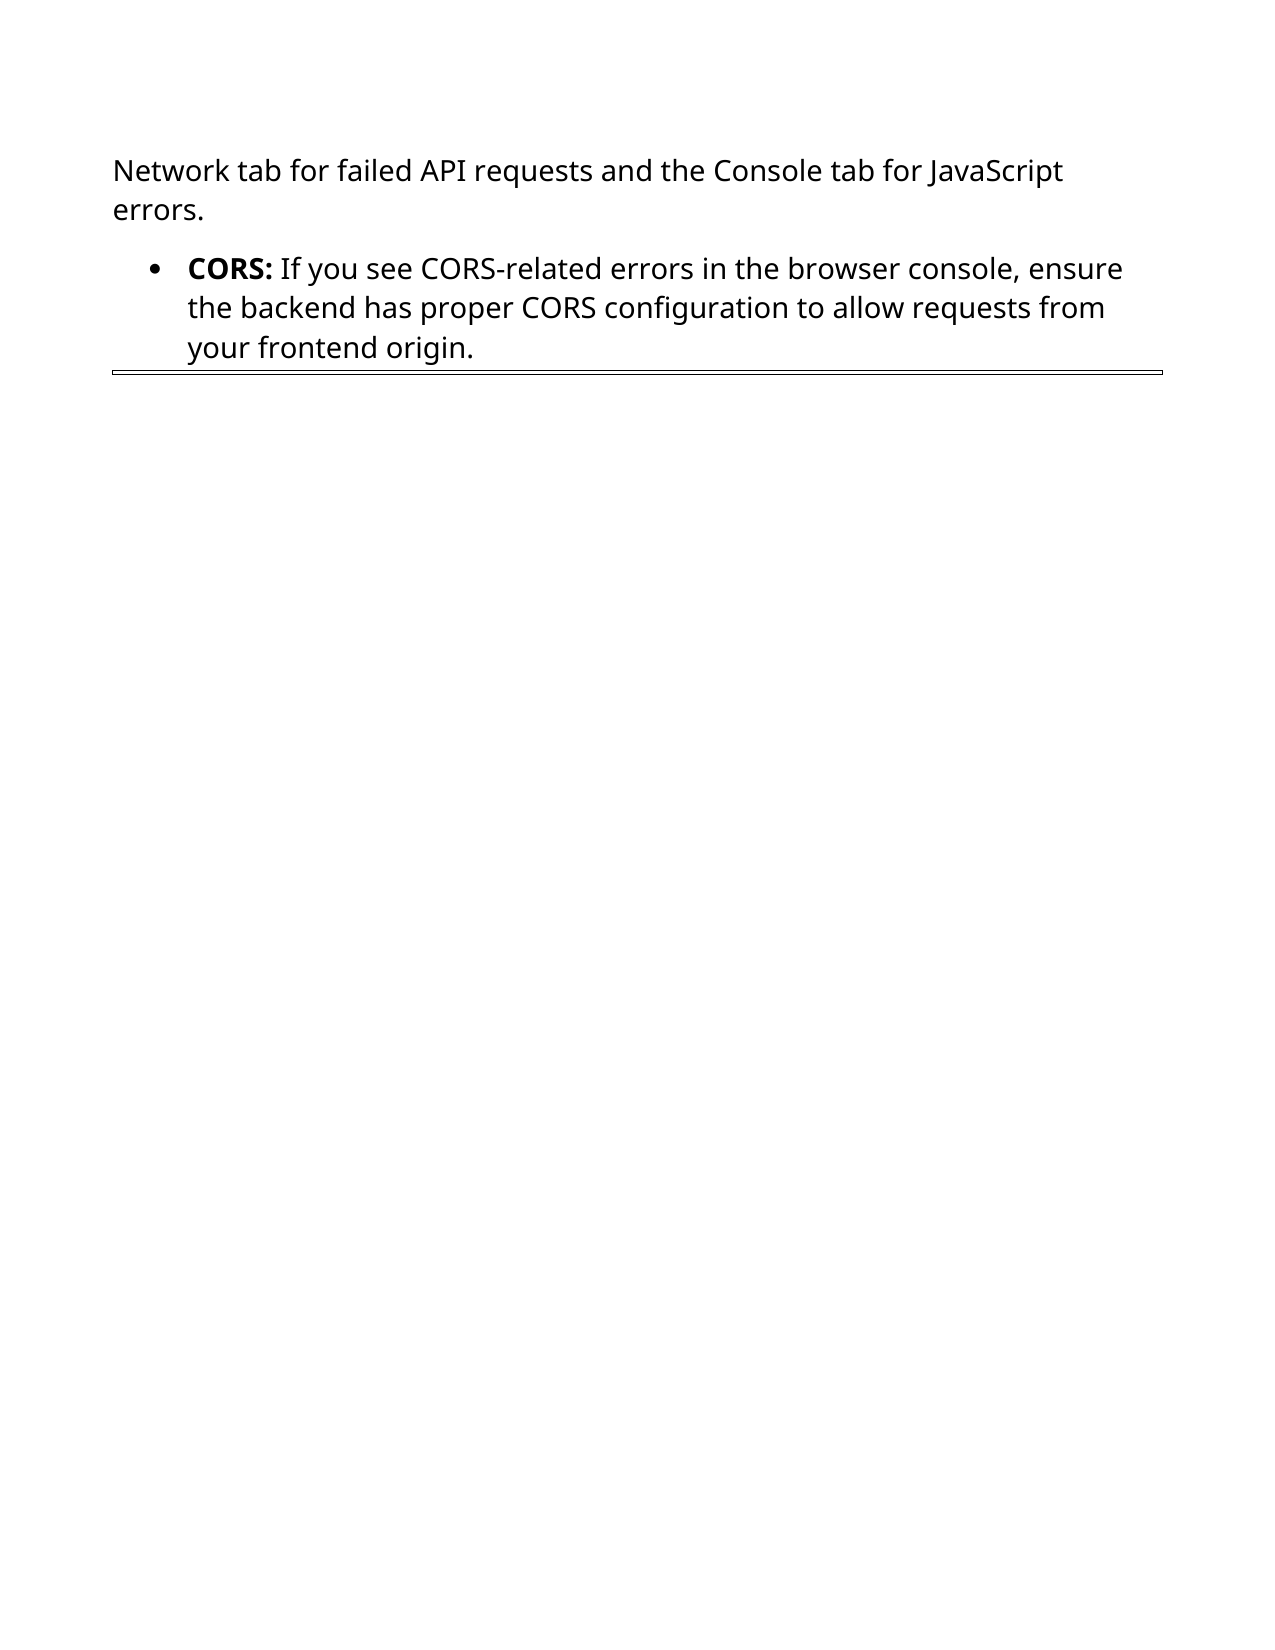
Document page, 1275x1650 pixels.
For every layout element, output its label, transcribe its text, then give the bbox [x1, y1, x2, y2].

list CORS: If you see CORS-related errors in the browser console, ensure the backend has proper CORS configuration to allow requests from your frontend origin. [150, 248, 1162, 367]
text Network tab for failed API requests and the Console tab for JavaScript errors. [112, 150, 1162, 229]
